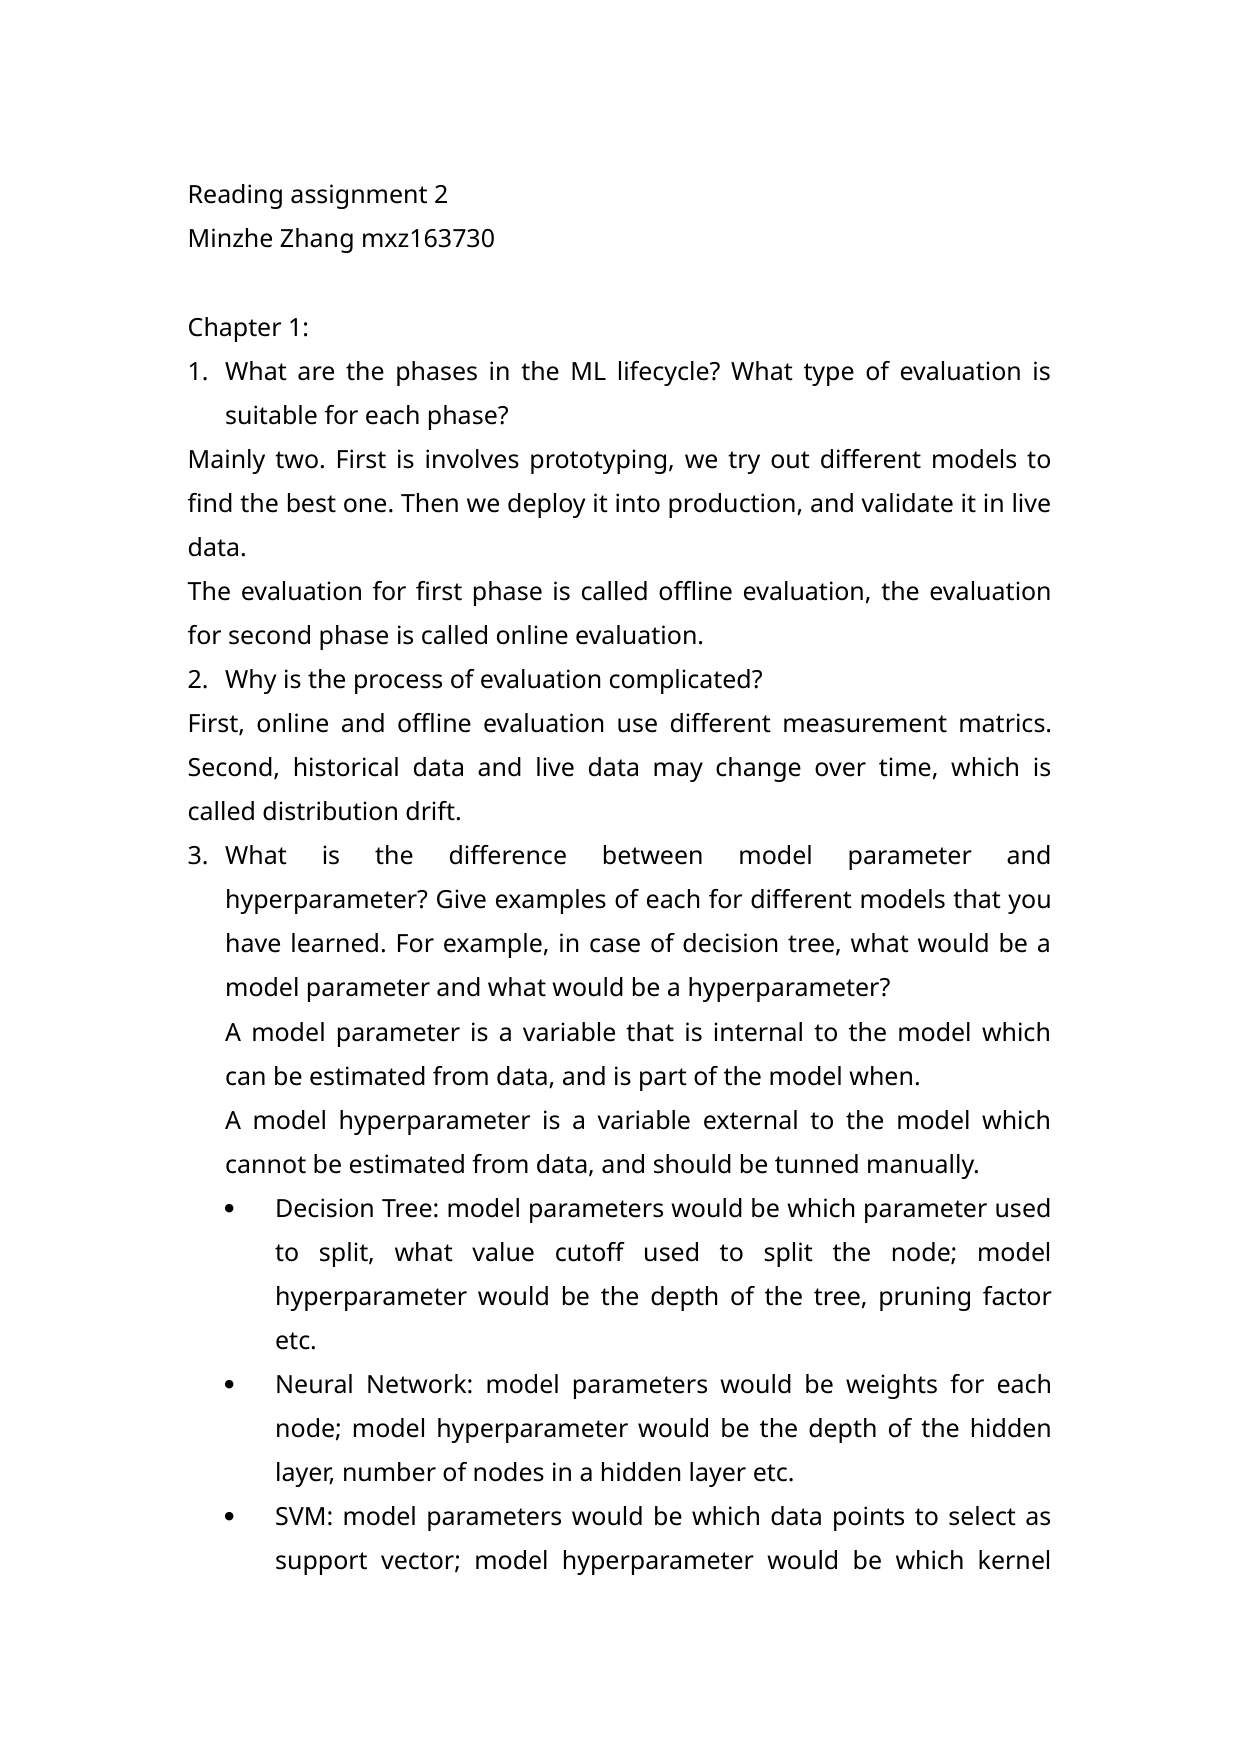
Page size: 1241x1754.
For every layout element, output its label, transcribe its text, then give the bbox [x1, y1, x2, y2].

list A model hyperparameter is a variable external to the model which cannot be estimated from data, and should be tunned manually. [225, 1097, 1053, 1185]
list A model parameter is a variable that is internal to the model which can be estimated from data, and is part of the model when. [225, 1009, 1053, 1097]
list What are the phases in the ML lifecycle? What type of evaluation is suitable for each phase? [187, 348, 1053, 436]
text The evaluation for first phase is called offline evaluation, the evaluation for second phase is called online evaluation. [187, 568, 1053, 657]
list What is the difference between model parameter and hyperparameter? Give examples of each for different models that you have learned. For example, in case of decision tree, what would be a model parameter and what would be a hyperparameter? [187, 833, 1053, 1009]
text Minzhe Zhang mxz163730 [187, 216, 1053, 260]
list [225, 1494, 1053, 1582]
list Neural Network: model parameters would be weights for each node; model hyperparameter would be the depth of the hidden layer, number of nodes in a hidden layer etc. [225, 1362, 1053, 1494]
list Decision Tree: model parameters would be which parameter used to split, what value cutoff used to split the node; model hyperparameter would be the depth of the tree, pruning factor etc. [225, 1185, 1053, 1362]
text First, online and offline evaluation use different measurement matrics. Second, historical data and live data may change over time, which is called distribution drift. [187, 701, 1053, 833]
text Reading assignment 2 [187, 172, 1053, 216]
list Why is the process of evaluation complicated? [187, 657, 1053, 701]
text Mainly two. First is involves prototyping, we try out different models to find the best one. Then we deploy it into production, and validate it in live data. [187, 436, 1053, 568]
text Chapter 1: [187, 304, 1053, 348]
